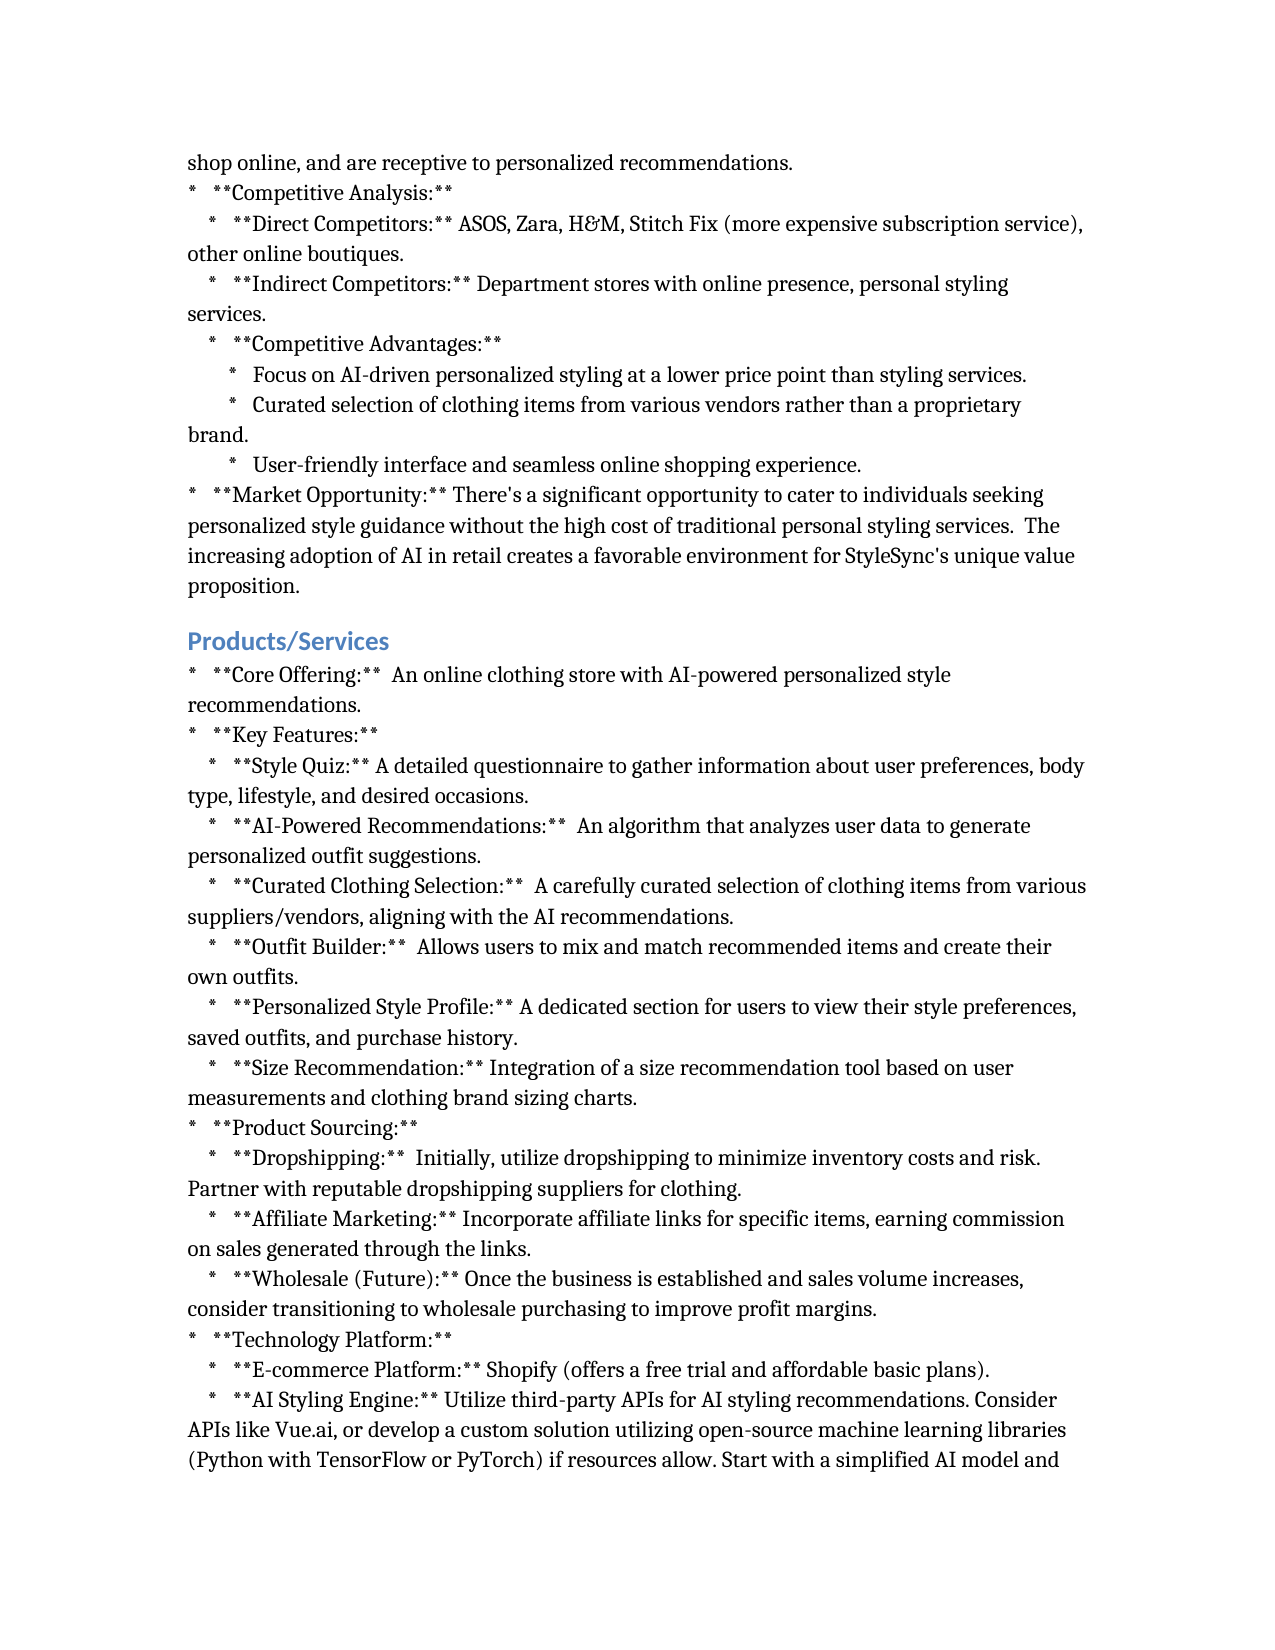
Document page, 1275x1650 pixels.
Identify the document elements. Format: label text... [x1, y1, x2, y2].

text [187, 150, 1087, 599]
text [187, 662, 1087, 1474]
subtitle Products/Services [187, 624, 1087, 657]
